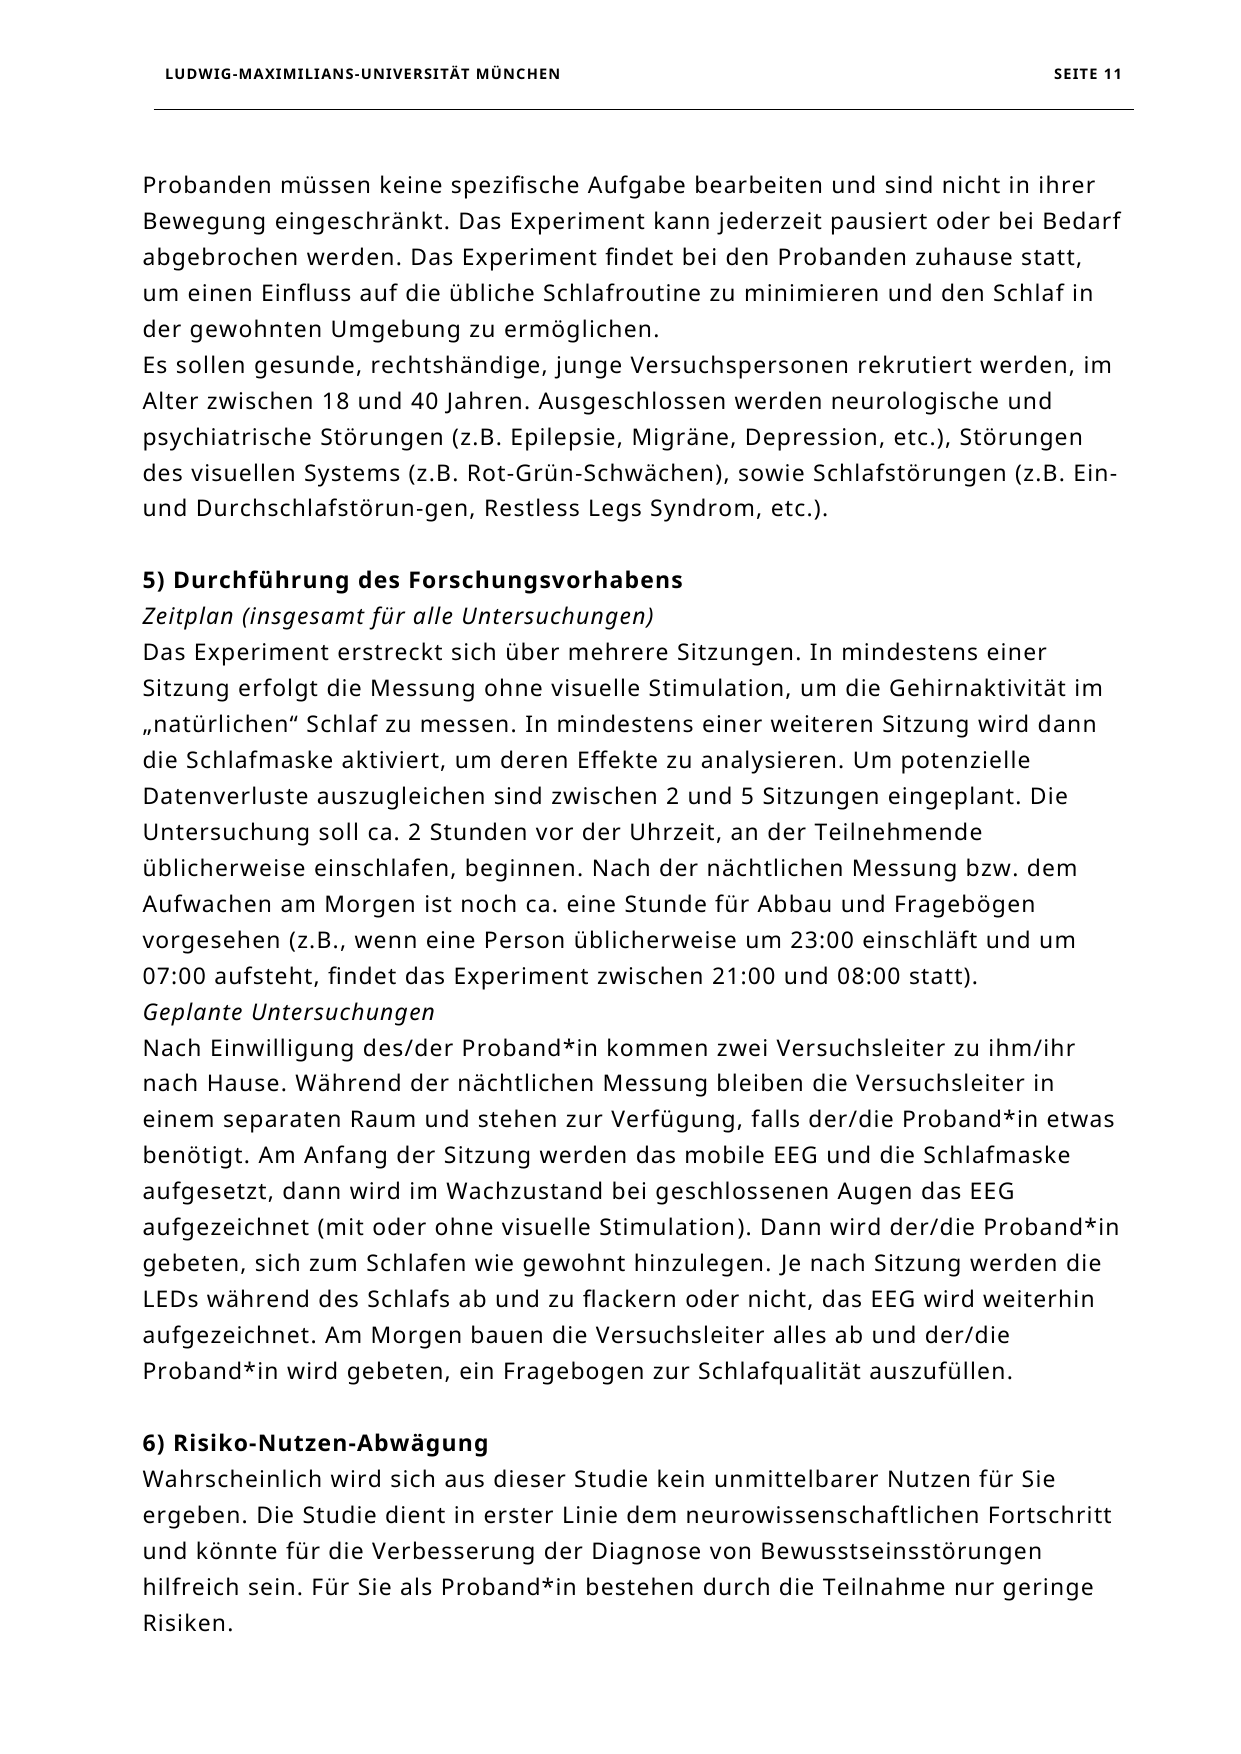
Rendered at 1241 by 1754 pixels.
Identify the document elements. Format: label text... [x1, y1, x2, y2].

text Probanden müssen keine spezifische Aufgabe bearbeiten und sind nicht in ihrer Bewegung eingeschränkt. Das Experiment kann jederzeit pausiert oder bei Bedarf abgebrochen werden. Das Experiment findet bei den Probanden zuhause statt, um einen Einfluss auf die übliche Schlafroutine zu minimieren und den Schlaf in der gewohnten Umgebung zu ermöglichen. [142, 169, 1122, 344]
text 5) Durchführung des Forschungsvorhabens [142, 564, 1122, 596]
text Geplante Untersuchungen [142, 996, 1122, 1027]
text Wahrscheinlich wird sich aus dieser Studie kein unmittelbarer Nutzen für Sie ergeben. Die Studie dient in erster Linie dem neurowissenschaftlichen Fortschritt und könnte für die Verbesserung der Diagnose von Bewusstseinsstörungen hilfreich sein. Für Sie als Proband*in bestehen durch die Teilnahme nur geringe Risiken. [142, 1463, 1122, 1638]
text Nach Einwilligung des/der Proband*in kommen zwei Versuchsleiter zu ihm/ihr nach Hause. Während der nächtlichen Messung bleiben die Versuchsleiter in einem separaten Raum und stehen zur Verfügung, falls der/die Proband*in etwas benötigt. Am Anfang der Sitzung werden das mobile EEG und die Schlafmaske aufgesetzt, dann wird im Wachzustand bei geschlossenen Augen das EEG aufgezeichnet (mit oder ohne visuelle Stimulation). Dann wird der/die Proband*in gebeten, sich zum Schlafen wie gewohnt hinzulegen. Je nach Sitzung werden die LEDs während des Schlafs ab und zu flackern oder nicht, das EEG wird weiterhin aufgezeichnet. Am Morgen bauen die Versuchsleiter alles ab und der/die Proband*in wird gebeten, ein Fragebogen zur Schlafqualität auszufüllen. [142, 1031, 1122, 1386]
text 6) Risiko-Nutzen-Abwägung [142, 1427, 1122, 1458]
text Zeitplan (insgesamt für alle Untersuchungen) [142, 600, 1122, 631]
text Das Experiment erstreckt sich über mehrere Sitzungen. In mindestens einer Sitzung erfolgt die Messung ohne visuelle Stimulation, um die Gehirnaktivität im „natürlichen“ Schlaf zu messen. In mindestens einer weiteren Sitzung wird dann die Schlafmaske aktiviert, um deren Effekte zu analysieren. Um potenzielle Datenverluste auszugleichen sind zwischen 2 und 5 Sitzungen eingeplant. Die Untersuchung soll ca. 2 Stunden vor der Uhrzeit, an der Teilnehmende üblicherweise einschlafen, beginnen. Nach der nächtlichen Messung bzw. dem Aufwachen am Morgen ist noch ca. eine Stunde für Abbau und Fragebögen vorgesehen (z.B., wenn eine Person üblicherweise um 23:00 einschläft und um 07:00 aufsteht, findet das Experiment zwischen 21:00 und 08:00 statt). [142, 636, 1122, 991]
text Es sollen gesunde, rechtshändige, junge Versuchspersonen rekrutiert werden, im Alter zwischen 18 und 40 Jahren. Ausgeschlossen werden neurologische und psychiatrische Störungen (z.B. Epilepsie, Migräne, Depression, etc.), Störungen des visuellen Systems (z.B. Rot-Grün-Schwächen), sowie Schlafstörungen (z.B. Ein- und Durchschlafstörun-gen, Restless Legs Syndrom, etc.). [142, 349, 1122, 524]
